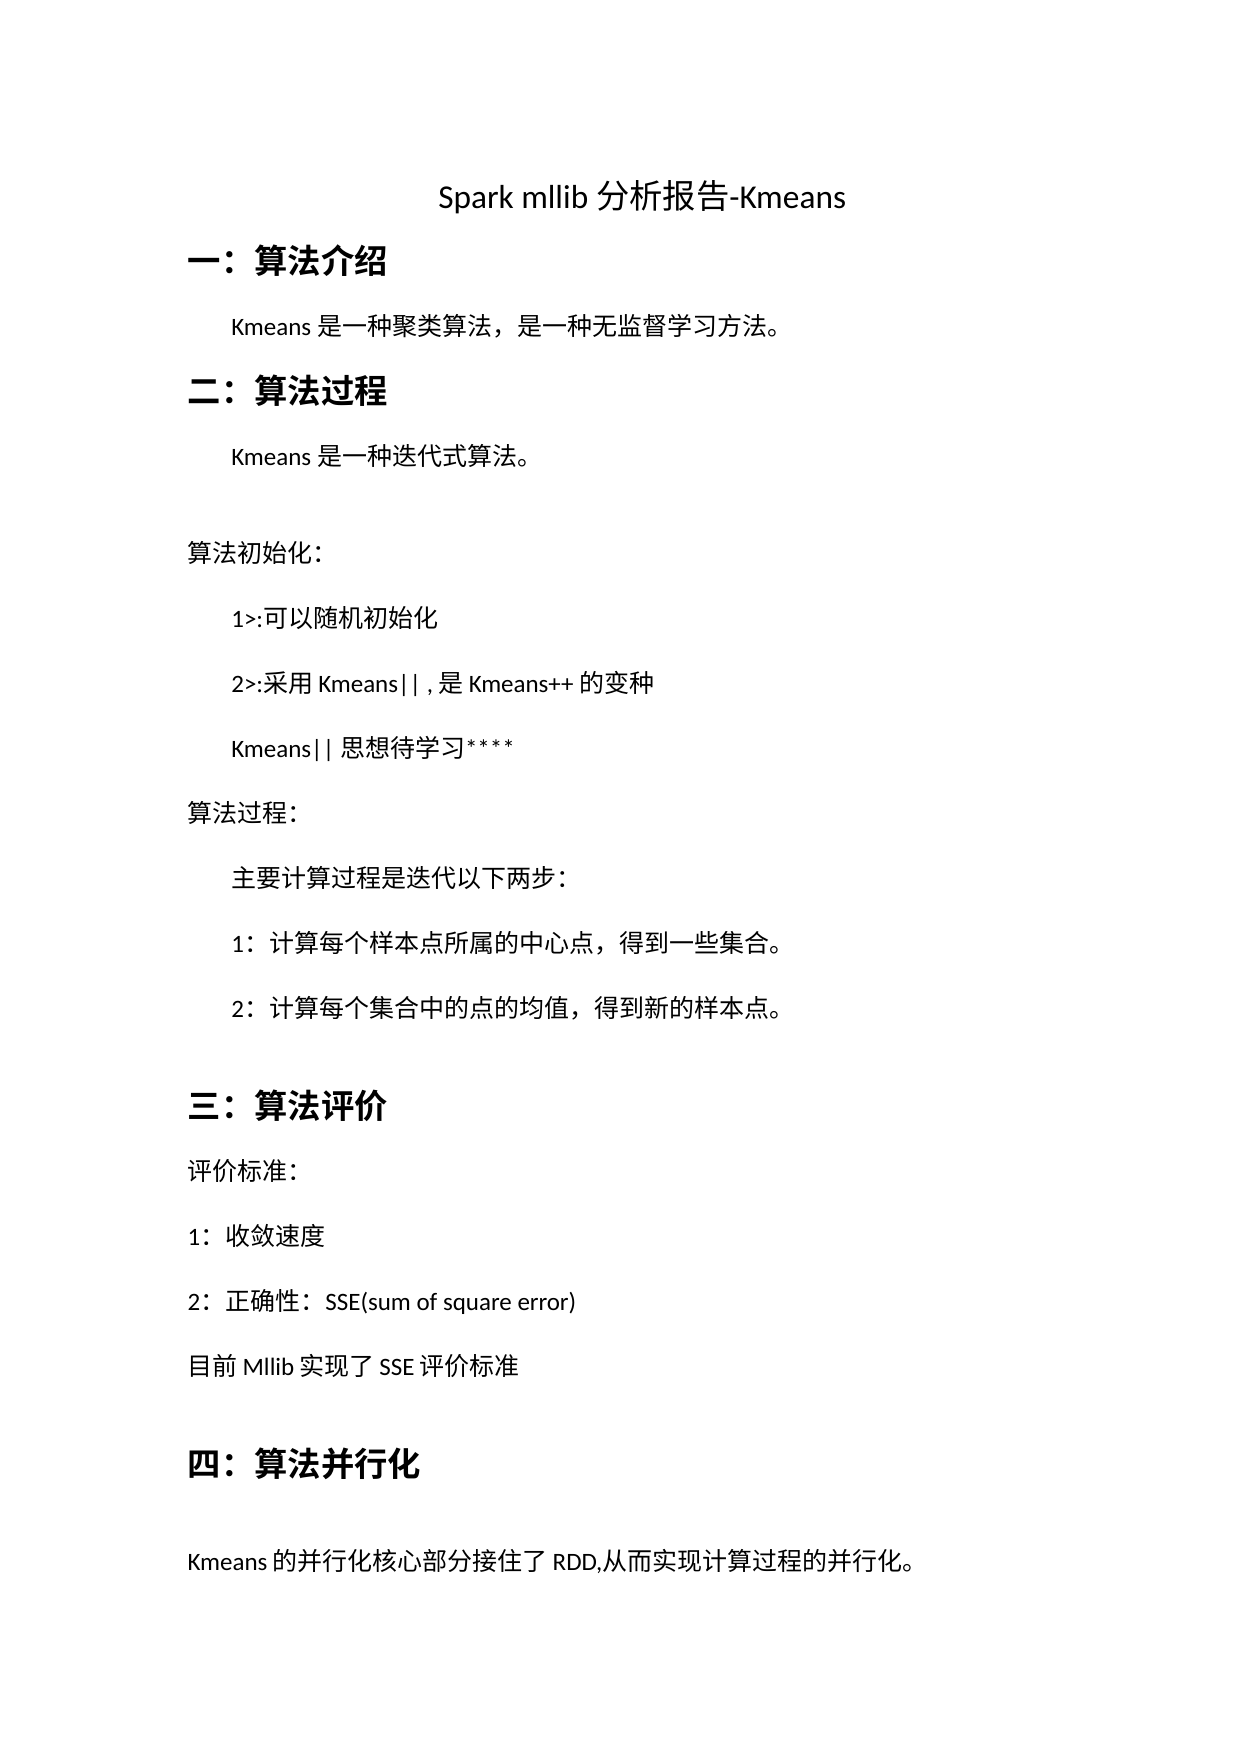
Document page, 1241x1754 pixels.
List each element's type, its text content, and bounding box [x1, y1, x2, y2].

text 三：算法评价 [187, 1072, 1053, 1137]
text Kmeans 是一种聚类算法，是一种无监督学习方法。 [187, 292, 1053, 357]
text Spark mllib 分析报告-Kmeans [187, 162, 1053, 227]
text 二：算法过程 [187, 357, 1053, 422]
text 一：算法介绍 [187, 227, 1053, 292]
text 2>:采用Kmeans|| , 是Kmeans++ 的变种 [187, 649, 1053, 714]
text 1>:可以随机初始化 [187, 584, 1053, 649]
text 算法过程： [187, 779, 1053, 844]
text 1：计算每个样本点所属的中心点，得到一些集合。 [187, 909, 1053, 974]
text 评价标准： [187, 1137, 1053, 1202]
text 2：正确性：SSE(sum of square error) [187, 1267, 1053, 1332]
text 四：算法并行化 [187, 1429, 1053, 1494]
text 算法初始化： [187, 519, 1053, 584]
text 2：计算每个集合中的点的均值，得到新的样本点。 [187, 974, 1053, 1039]
text 主要计算过程是迭代以下两步： [187, 844, 1053, 909]
text Kmeans|| 思想待学习**** [187, 714, 1053, 779]
text Kmeans 是一种迭代式算法。 [187, 422, 1053, 487]
text Kmeans的并行化核心部分接住了RDD,从而实现计算过程的并行化。 [187, 1527, 1053, 1592]
text 目前Mllib实现了SSE评价标准 [187, 1332, 1053, 1397]
text 1：收敛速度 [187, 1202, 1053, 1267]
